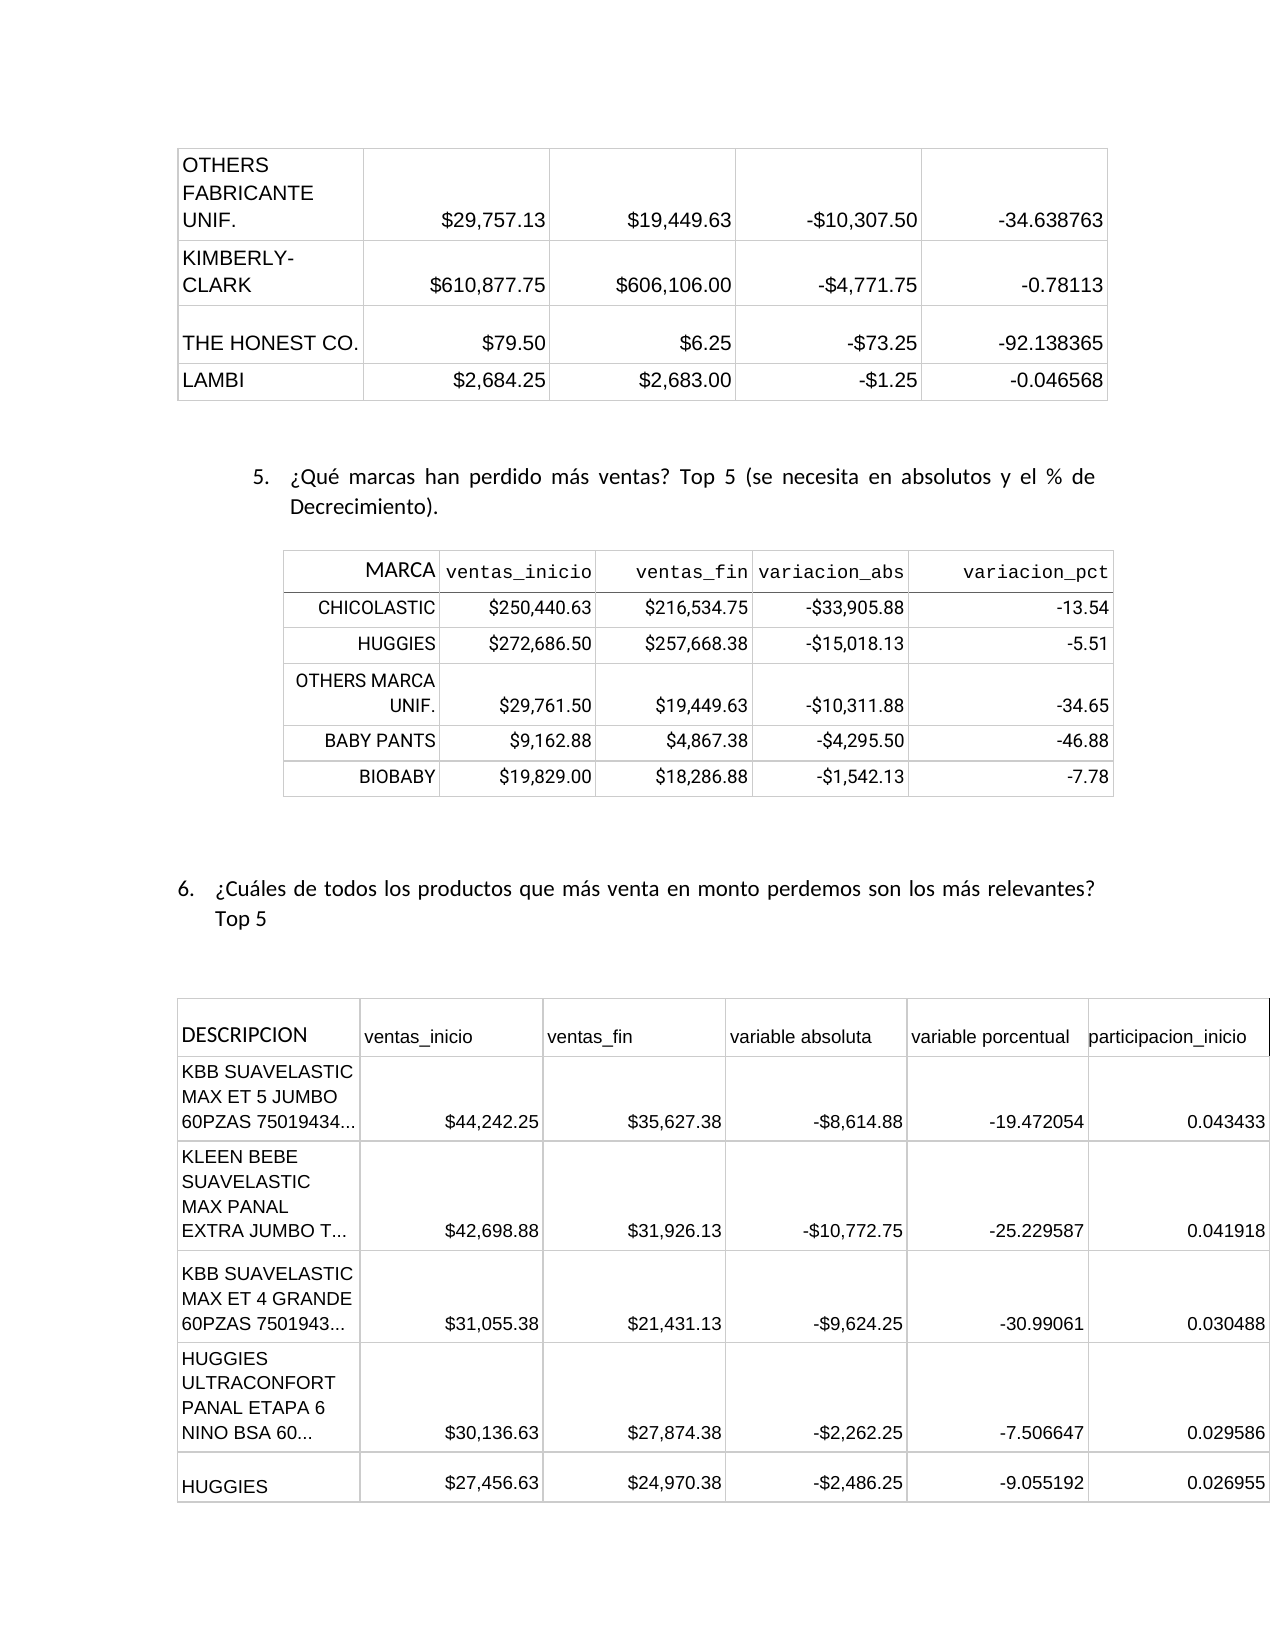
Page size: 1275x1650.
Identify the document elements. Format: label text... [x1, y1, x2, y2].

table_cell -$1.25 [736, 364, 921, 400]
table_cell -$10,307.50 [736, 149, 921, 240]
table_cell OTHERS FABRICANTE UNIF. [179, 149, 363, 240]
table_cell $610,877.75 [364, 241, 549, 305]
table_cell -92.138365 [922, 306, 1107, 363]
table_cell $6.25 [550, 306, 735, 363]
table_cell $606,106.00 [550, 241, 735, 305]
table_cell -$73.25 [736, 306, 921, 363]
table_cell $2,684.25 [364, 364, 549, 400]
table_cell KIMBERLY-CLARK [179, 241, 363, 305]
table_cell THE HONEST CO. [179, 306, 363, 363]
table_cell $19,449.63 [550, 149, 735, 240]
table_cell -0.78113 [922, 241, 1107, 305]
table_cell $79.50 [364, 306, 549, 363]
table_cell -34.638763 [922, 149, 1107, 240]
list ¿Cuáles de todos los productos que más venta en monto perdemos son los más relevantes? Top 5 [177, 874, 1098, 932]
table_cell $29,757.13 [364, 149, 549, 240]
table_cell LAMBI [179, 364, 363, 400]
table_cell $2,683.00 [550, 364, 735, 400]
list ¿Qué marcas han perdido más ventas? Top 5 (se necesita en absolutos y el % de Decrecimiento). [252, 462, 1098, 520]
table_cell -0.046568 [922, 364, 1107, 400]
table_cell -$4,771.75 [736, 241, 921, 305]
